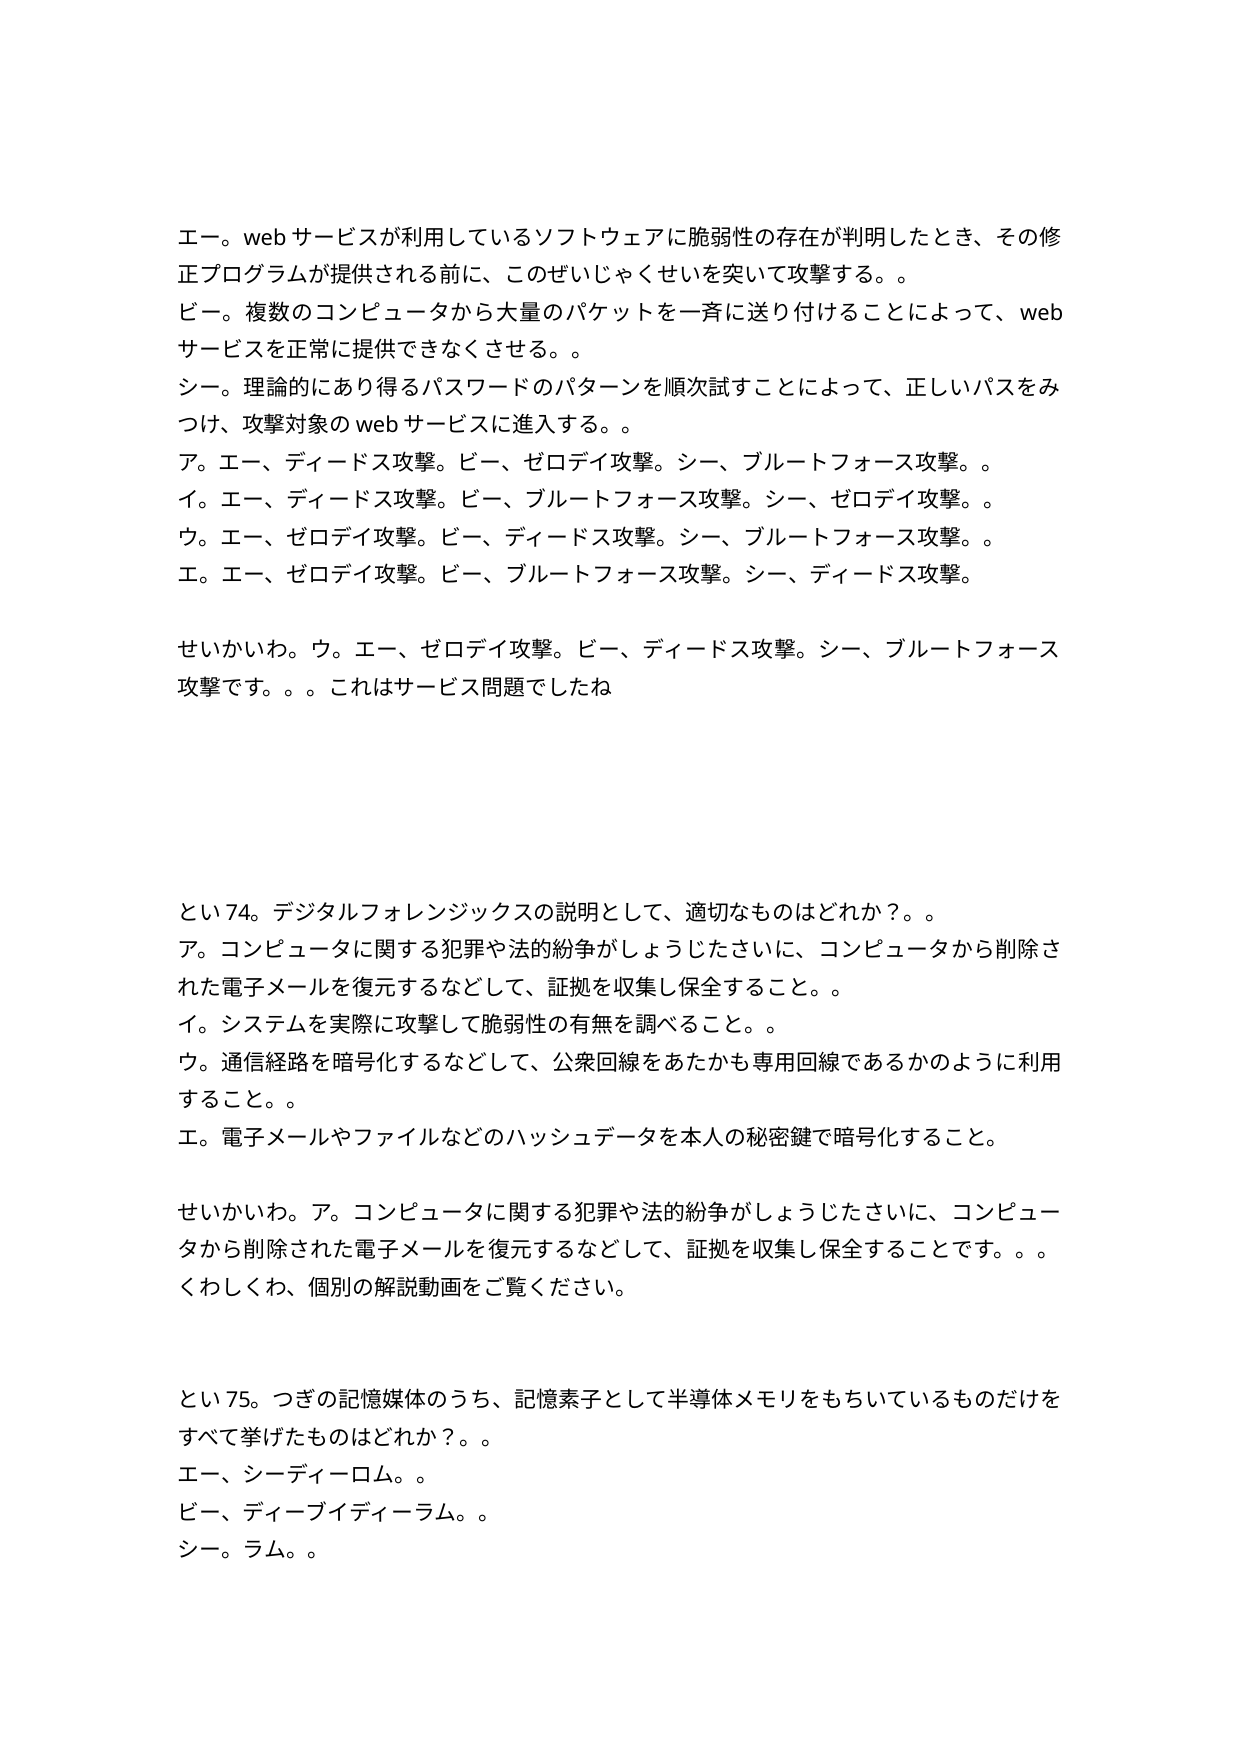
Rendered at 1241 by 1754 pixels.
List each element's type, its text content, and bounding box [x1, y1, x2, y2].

text イ。エー、ディードス攻撃。ビー、ブルートフォース攻撃。シー、ゼロデイ攻撃。。 [177, 479, 1063, 517]
text イ。システムを実際に攻撃して脆弱性の有無を調べること。。 [177, 1004, 1063, 1042]
text とい75。つぎの記憶媒体のうち、記憶素子として半導体メモリをもちいているものだけをすべて挙げたものはどれか？。。 [177, 1379, 1063, 1454]
text ウ。通信経路を暗号化するなどして、公衆回線をあたかも専用回線であるかのように利用すること。。 [177, 1042, 1063, 1117]
text ア。エー、ディードス攻撃。ビー、ゼロデイ攻撃。シー、ブルートフォース攻撃。。 [177, 442, 1063, 479]
text とい74。デジタルフォレンジックスの説明として、適切なものはどれか？。。 [177, 892, 1063, 929]
text ビー。複数のコンピュータから大量のパケットを一斉に送り付けることによって、webサービスを正常に提供できなくさせる。。 [177, 292, 1063, 367]
text ウ。エー、ゼロデイ攻撃。ビー、ディードス攻撃。シー、ブルートフォース攻撃。。 [177, 517, 1063, 554]
text エ。電子メールやファイルなどのハッシュデータを本人の秘密鍵で暗号化すること。 [177, 1117, 1063, 1154]
text せいかいわ。ウ。エー、ゼロデイ攻撃。ビー、ディードス攻撃。シー、ブルートフォース攻撃です。。。これはサービス問題でしたね [177, 629, 1063, 704]
text ビー、ディーブイディーラム。。 [177, 1492, 1063, 1529]
text エー、シーディーロム。。 [177, 1454, 1063, 1492]
text エー。webサービスが利用しているソフトウェアに脆弱性の存在が判明したとき、その修正プログラムが提供される前に、このぜいじゃくせいを突いて攻撃する。。 [177, 217, 1063, 292]
text シー。理論的にあり得るパスワードのパターンを順次試すことによって、正しいパスをみつけ、攻撃対象のwebサービスに進入する。。 [177, 367, 1063, 442]
text エ。エー、ゼロデイ攻撃。ビー、ブルートフォース攻撃。シー、ディードス攻撃。 [177, 554, 1063, 592]
text ア。コンピュータに関する犯罪や法的紛争がしょうじたさいに、コンピュータから削除された電子メールを復元するなどして、証拠を収集し保全すること。。 [177, 929, 1063, 1004]
text シー。ラム。。 [177, 1529, 1063, 1567]
text せいかいわ。ア。コンピュータに関する犯罪や法的紛争がしょうじたさいに、コンピュータから削除された電子メールを復元するなどして、証拠を収集し保全することです。。。くわしくわ、個別の解説動画をご覧ください。 [177, 1192, 1063, 1304]
